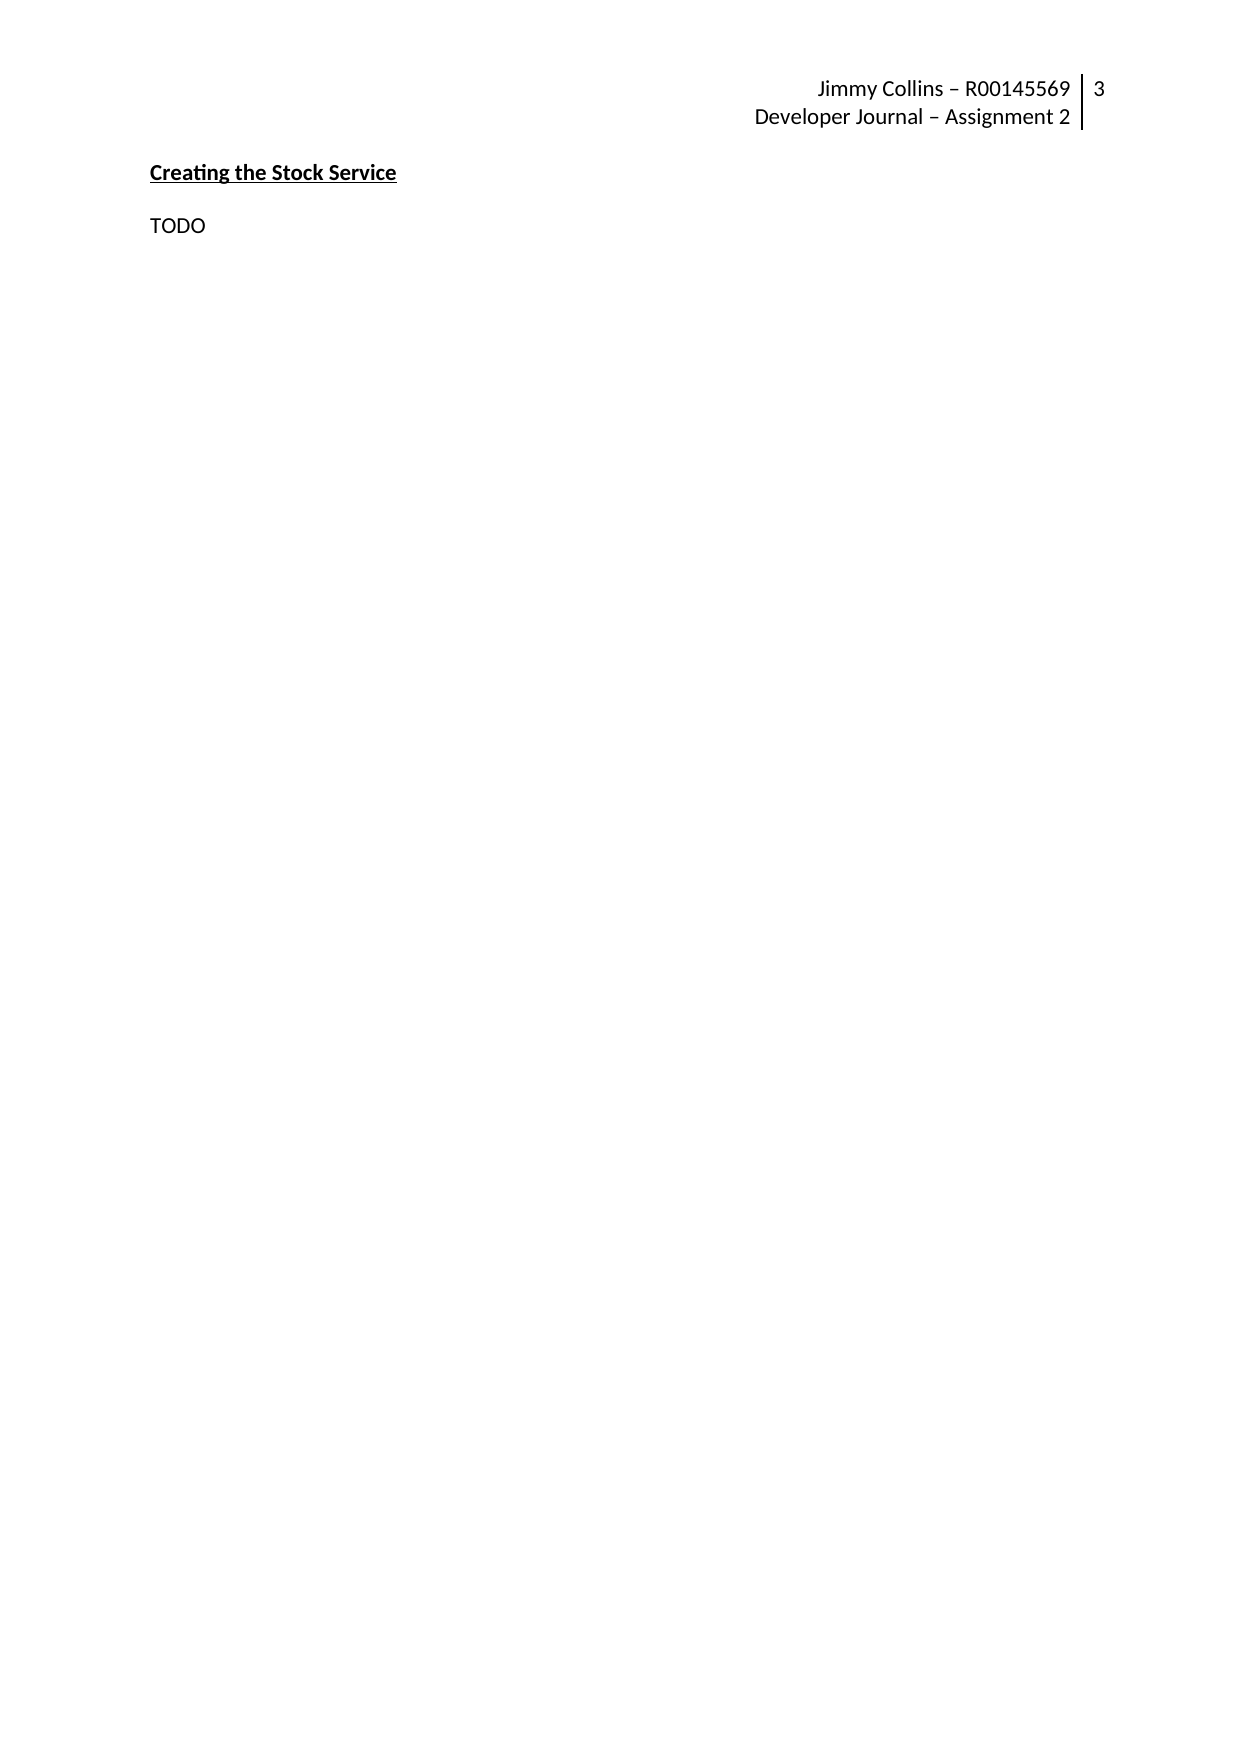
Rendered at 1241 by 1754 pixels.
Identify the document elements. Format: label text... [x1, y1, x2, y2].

text Creating the Stock Service [150, 158, 1090, 186]
text TODO [150, 211, 1090, 239]
